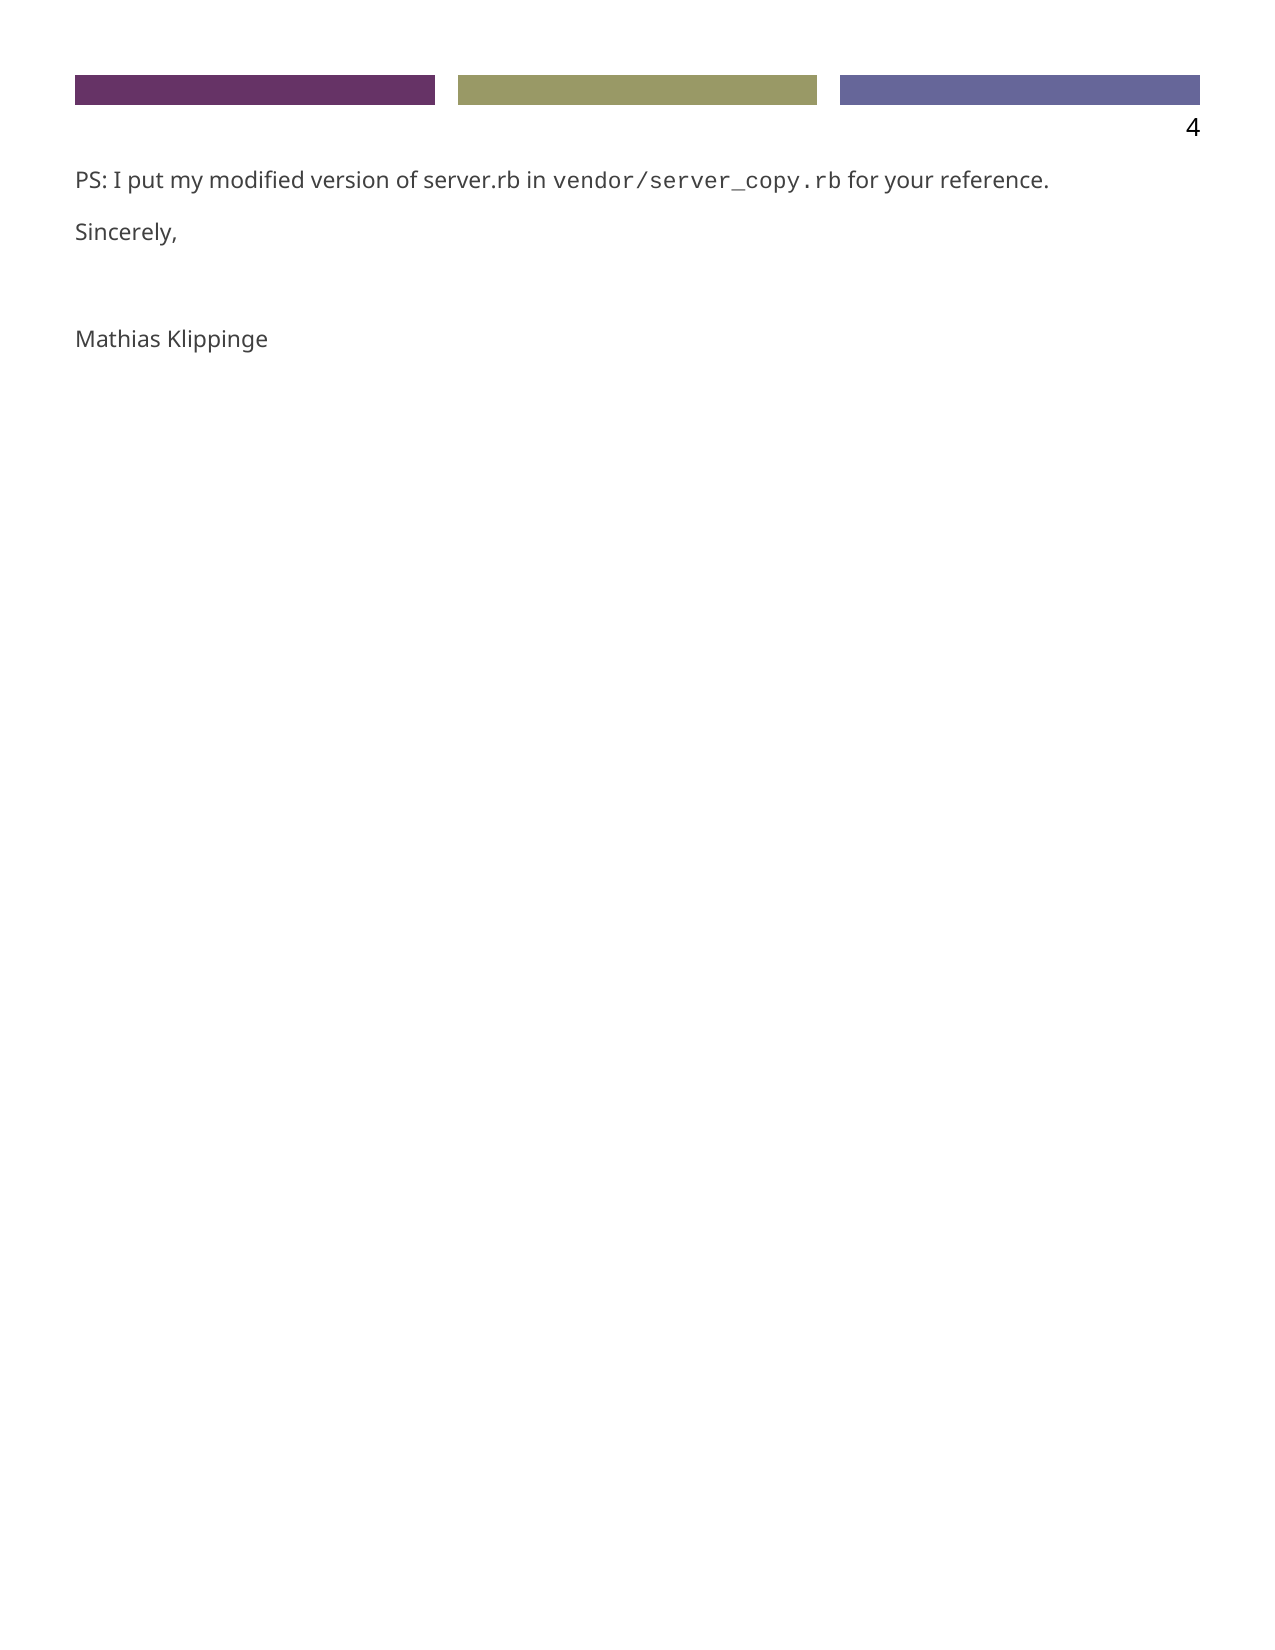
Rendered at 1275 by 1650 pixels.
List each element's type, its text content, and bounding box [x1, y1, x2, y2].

text Sincerely, [75, 216, 1200, 247]
text Mathias Klippinge [75, 322, 1200, 354]
text PS: I put my modified version of server.rb in vendor/server_copy.rb for your reference. [75, 164, 1200, 195]
